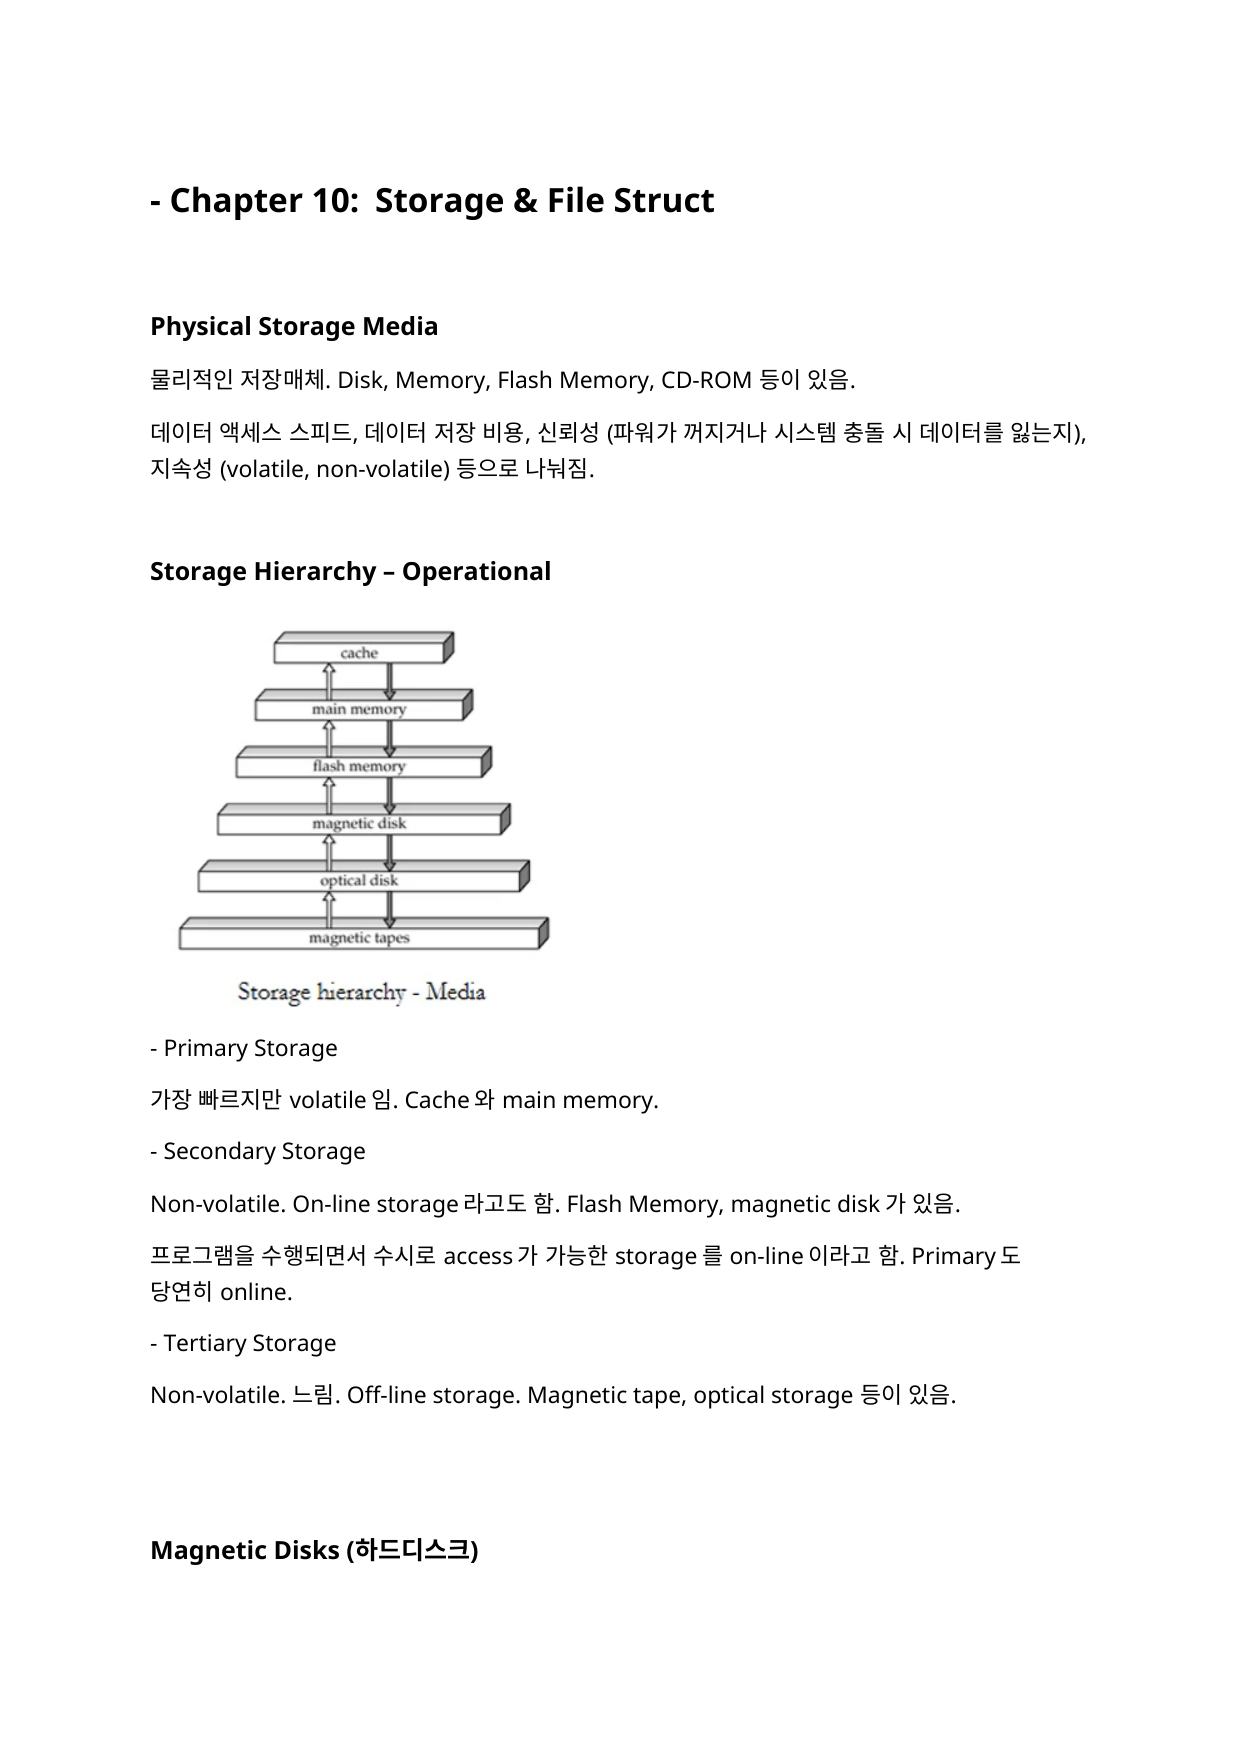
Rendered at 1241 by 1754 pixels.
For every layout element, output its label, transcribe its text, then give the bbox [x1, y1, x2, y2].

text - Primary Storage [150, 1032, 1090, 1063]
text - Tertiary Storage [150, 1327, 1090, 1358]
text Magnetic Disks (하드디스크) [150, 1530, 1090, 1567]
text Storage Hierarchy – Operational [150, 553, 1090, 587]
text 데이터 액세스 스피드, 데이터 저장 비용, 신뢰성 (파워가 꺼지거나 시스템 충돌 시 데이터를 잃는지), 지속성 (volatile, non-volatile) 등으로 나눠짐. [150, 414, 1090, 484]
picture [150, 606, 569, 1014]
text Non-volatile. On-line storage라고도 함. Flash Memory, magnetic disk가 있음. [150, 1185, 1090, 1219]
text 물리적인 저장매체. Disk, Memory, Flash Memory, CD-ROM 등이 있음. [150, 362, 1090, 395]
text - Secondary Storage [150, 1135, 1090, 1166]
text 프로그램을 수행되면서 수시로 access가 가능한 storage를 on-line이라고 함. Primary도 당연히 online. [150, 1238, 1090, 1307]
text 가장 빠르지만 volatile임. Cache와 main memory. [150, 1082, 1090, 1116]
text Physical Storage Media [150, 308, 1090, 342]
text - Chapter 10: Storage & File Struct [150, 177, 1090, 223]
text Non-volatile. 느림. Off-line storage. Magnetic tape, optical storage 등이 있음. [150, 1377, 1090, 1410]
